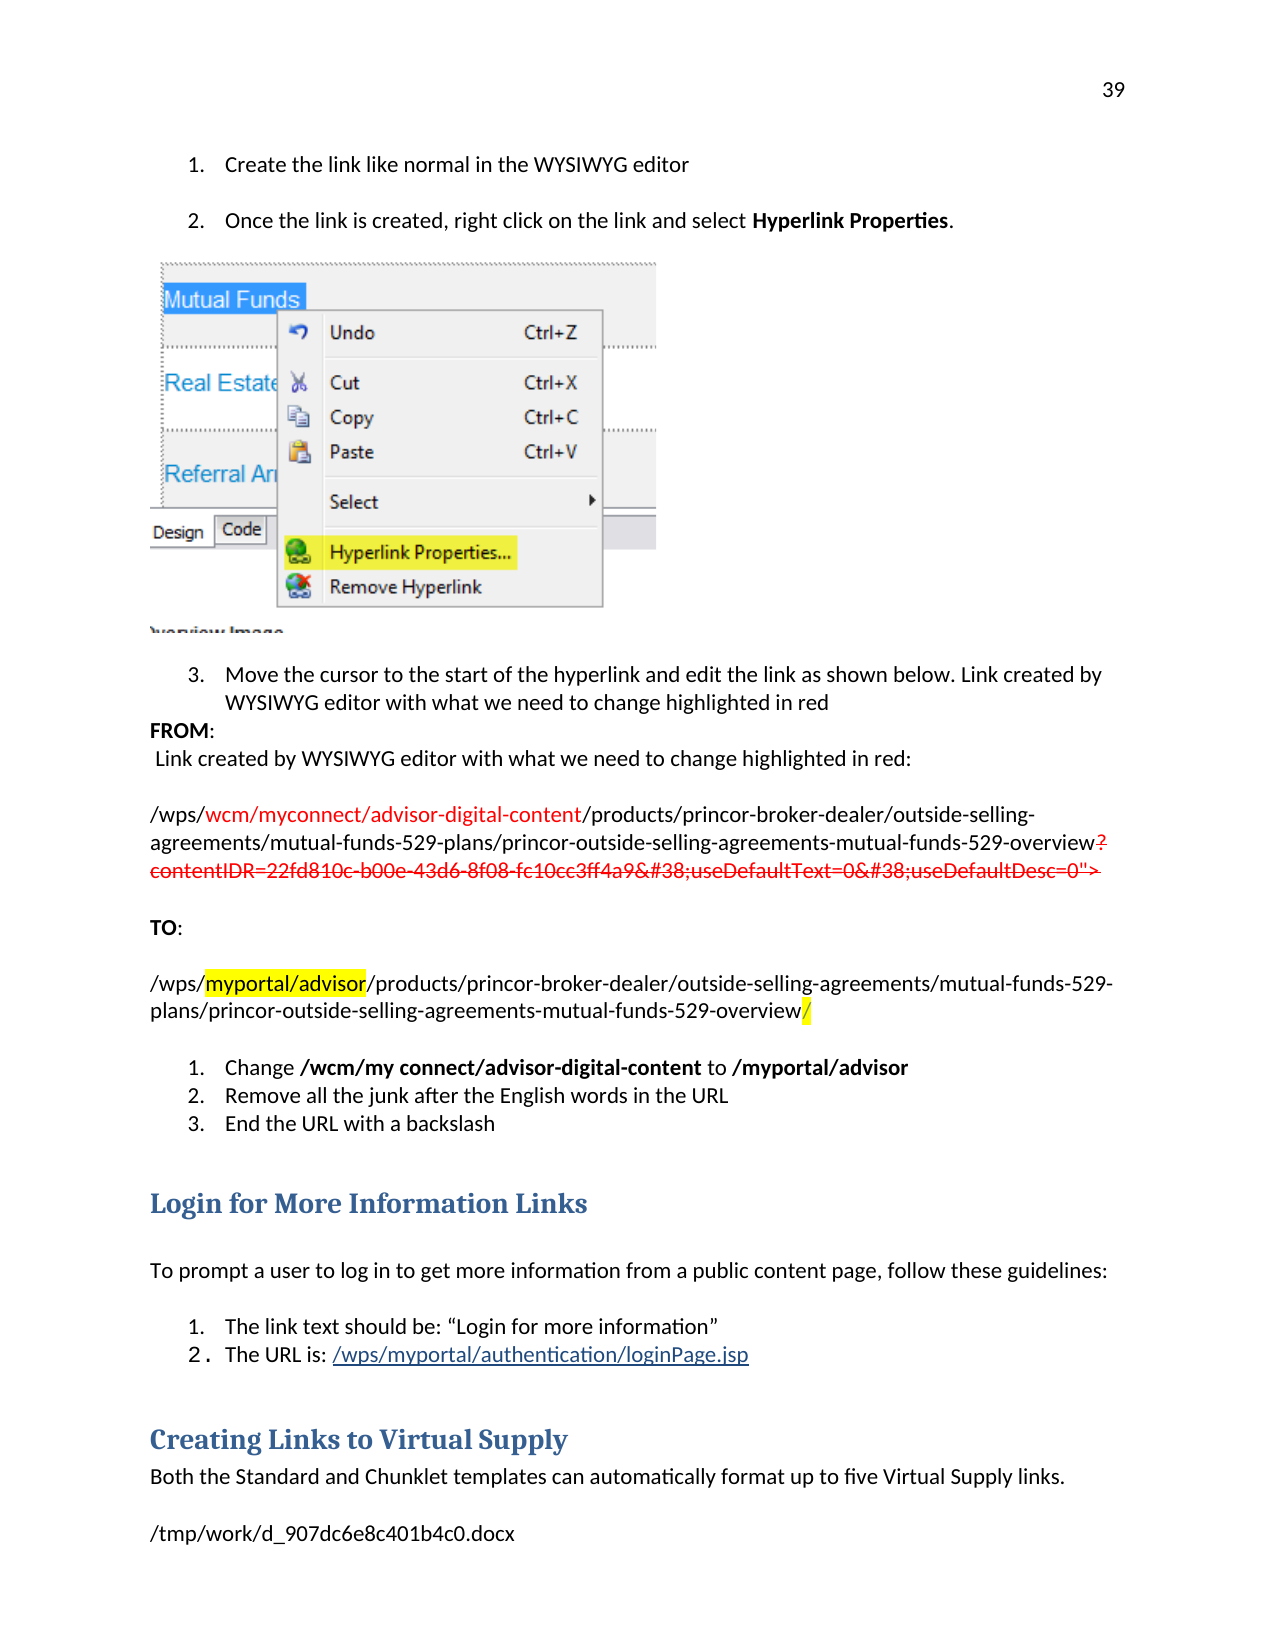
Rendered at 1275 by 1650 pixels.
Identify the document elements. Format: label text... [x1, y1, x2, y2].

text To prompt a user to log in to get more information from a public content page, follow these guidelines: [150, 1256, 1125, 1284]
text /wps/wcm/myconnect/advisor-digital-content/products/princor-broker-dealer/outside-selling-agreements/mutual-funds-529-plans/princor-outside-selling-agreements-mutual-funds-529-overview?contentIDR=22fd810c-b00e-43d6-8f08-fc10cc3ff4a9&#38;useDefaultText=0&#38;useDefaultDesc=0"> [150, 801, 1125, 884]
picture [150, 262, 657, 633]
text TO: [150, 913, 1125, 941]
list End the URL with a backslash [187, 1109, 1125, 1137]
text Link created by WYSIWYG editor with what we need to change highlighted in red: [150, 744, 1125, 772]
text /wps/myportal/advisor/products/princor-broker-dealer/outside-selling-agreements/mutual-funds-529-plans/princor-outside-selling-agreements-mutual-funds-529-overview/ [150, 969, 1125, 1025]
list Once the link is created, right click on the link and select Hyperlink Properties. [187, 206, 1125, 234]
list Create the link like normal in the WYSIWYG editor [187, 150, 1125, 178]
subtitle Login for More Information Links [150, 1187, 1125, 1220]
subtitle Creating Links to Virtual Supply [150, 1423, 1125, 1457]
list The link text should be: “Login for more information” [187, 1312, 1125, 1340]
text Both the Standard and Chunklet templates can automatically format up to five Virtual Supply links. [150, 1462, 1125, 1490]
text FROM: [150, 716, 1125, 744]
list Move the cursor to the start of the hyperlink and edit the link as shown below. Link created by WYSIWYG editor with what we need to change highlighted in red [187, 660, 1125, 716]
list Change /wcm/my connect/advisor-digital-content to /myportal/advisor [187, 1053, 1125, 1081]
list The URL is: /wps/myportal/authentication/loginPage.jsp [187, 1340, 1125, 1369]
list Remove all the junk after the English words in the URL [187, 1081, 1125, 1109]
